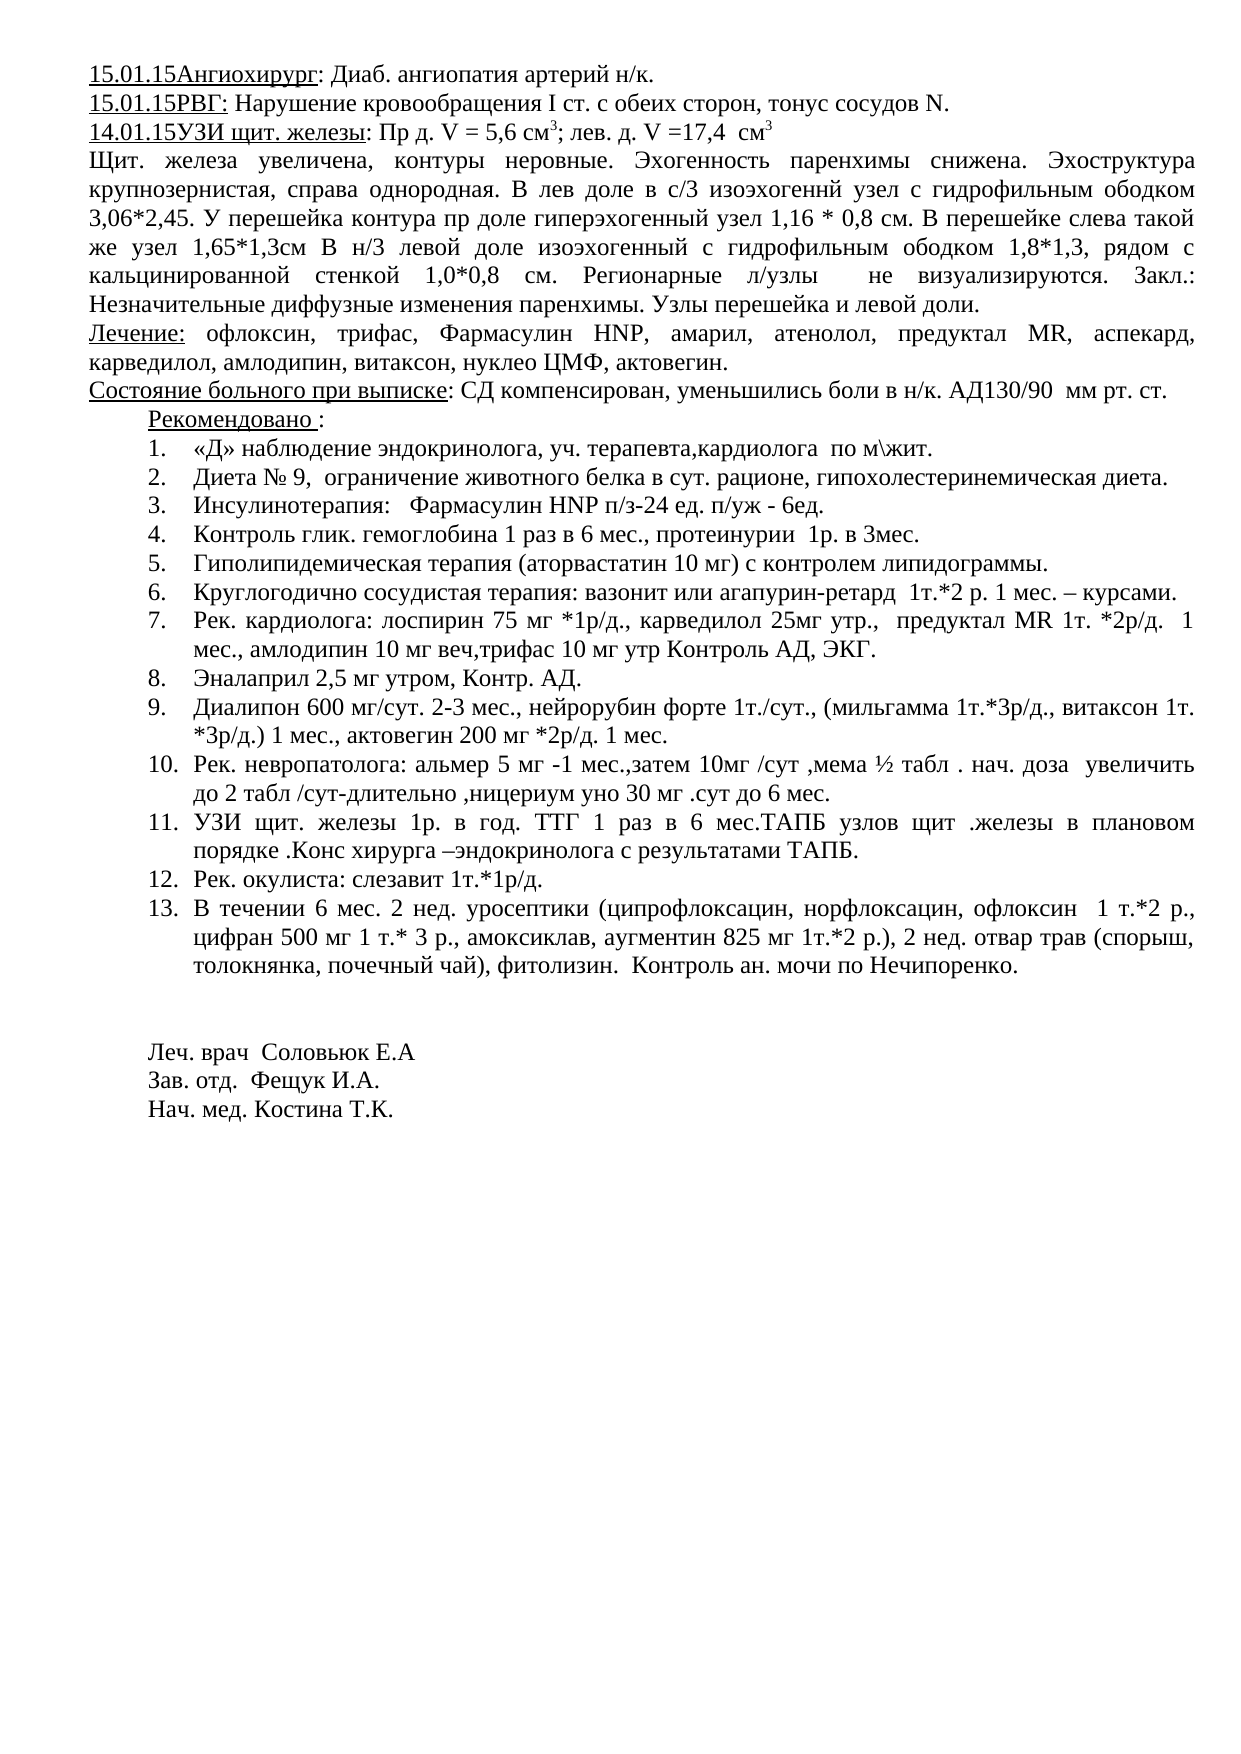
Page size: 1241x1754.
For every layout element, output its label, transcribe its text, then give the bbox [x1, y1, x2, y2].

list Круглогодично сосудистая терапия: вазонит или агапурин-ретард 1т.*2 р. 1 мес. – курсами. [148, 577, 1196, 605]
text 15.01.15Ангиохирург: Диаб. ангиопатия артерий н/к. [89, 59, 1196, 88]
list Рек. окулиста: слезавит 1т.*1р/д. [148, 864, 1196, 893]
list Диалипон 600 мг/сут. 2-3 мес., нейрорубин форте 1т./сут., (мильгамма 1т.*3р/д., витаксон 1т. *3р/д.) 1 мес., актовегин 200 мг *2р/д. 1 мес. [148, 692, 1196, 749]
text Состояние больного при выписке: СД компенсирован, уменьшились боли в н/к. АД130/90 мм рт. ст. [89, 375, 1196, 404]
list Гиполипидемическая терапия (аторвастатин 10 мг) с контролем липидограммы. [148, 548, 1196, 577]
text 15.01.15РВГ: Нарушение кровообращения I ст. с обеих сторон, тонус сосудов N. [89, 88, 1196, 117]
list Контроль глик. гемоглобина 1 раз в 6 мес., протеинурии 1р. в 3мес. [148, 519, 1196, 548]
text Зав. отд. Фещук И.А. [148, 1065, 1196, 1094]
list Инсулинотерапия: Фармасулин НNР п/з-24 ед. п/уж - 6ед. [148, 490, 1196, 519]
list Эналаприл 2,5 мг утром, Контр. АД. [148, 663, 1196, 692]
text Рекомендовано : [148, 404, 1196, 433]
list Диета № 9, ограничение животного белка в сут. рационе, гипохолестеринемическая диета. [148, 462, 1196, 490]
list УЗИ щит. железы 1р. в год. ТТГ 1 раз в 6 мес.ТАПБ узлов щит .железы в плановом порядке .Конс хирурга –эндокринолога с результатами ТАПБ. [148, 807, 1196, 864]
text Нач. мед. Костина Т.К. [148, 1094, 1196, 1123]
text 14.01.15УЗИ щит. железы: Пр д. V = 5,6 см3; лев. д. V =17,4 см3 [89, 117, 1196, 145]
text Лечение: офлоксин, трифас, Фармасулин НNР, амарил, атенолол, предуктал MR, аспекард, карведилол, амлодипин, витаксон, нуклео ЦМФ, актовегин. [89, 318, 1196, 375]
list Рек. невропатолога: альмер 5 мг -1 мес.,затем 10мг /сут ,мема ½ табл . нач. доза увеличить до 2 табл /сут-длительно ,ницериум уно 30 мг .сут до 6 мес. [148, 749, 1196, 807]
list В течении 6 мес. 2 нед. уросептики (ципрофлоксацин, норфлоксацин, офлоксин 1 т.*2 р., цифран 500 мг 1 т.* 3 р., амоксиклав, аугментин 825 мг 1т.*2 р.), 2 нед. отвар трав (спорыш, толокнянка, почечный чай), фитолизин. Контроль ан. мочи по Нечипоренко. [148, 893, 1196, 979]
subtitle Леч. врач Соловьюк Е.А [148, 1037, 1196, 1065]
list «Д» наблюдение эндокринолога, уч. терапевта,кардиолога по м\жит. [148, 433, 1196, 462]
text Щит. железа увеличена, контуры неровные. Эхогенность паренхимы снижена. Эхоструктура крупнозернистая, справа однородная. В лев доле в с/3 изоэхогеннй узел с гидрофильным ободком 3,06*2,45. У перешейка контура пр доле гиперэхогенный узел 1,16 * 0,8 см. В перешейке слева такой же узел 1,65*1,3см В н/3 левой доле изоэхогенный с гидрофильным ободком 1,8*1,3, рядом с кальцинированной стенкой 1,0*0,8 см. Регионарные л/узлы не визуализируются. Закл.: Незначительные диффузные изменения паренхимы. Узлы перешейка и левой доли. [89, 145, 1196, 318]
list Рек. кардиолога: лоспирин 75 мг *1р/д., карведилол 25мг утр., предуктал МR 1т. *2р/д. 1 мес., амлодипин 10 мг веч,трифас 10 мг утр Контроль АД, ЭКГ. [148, 605, 1196, 663]
